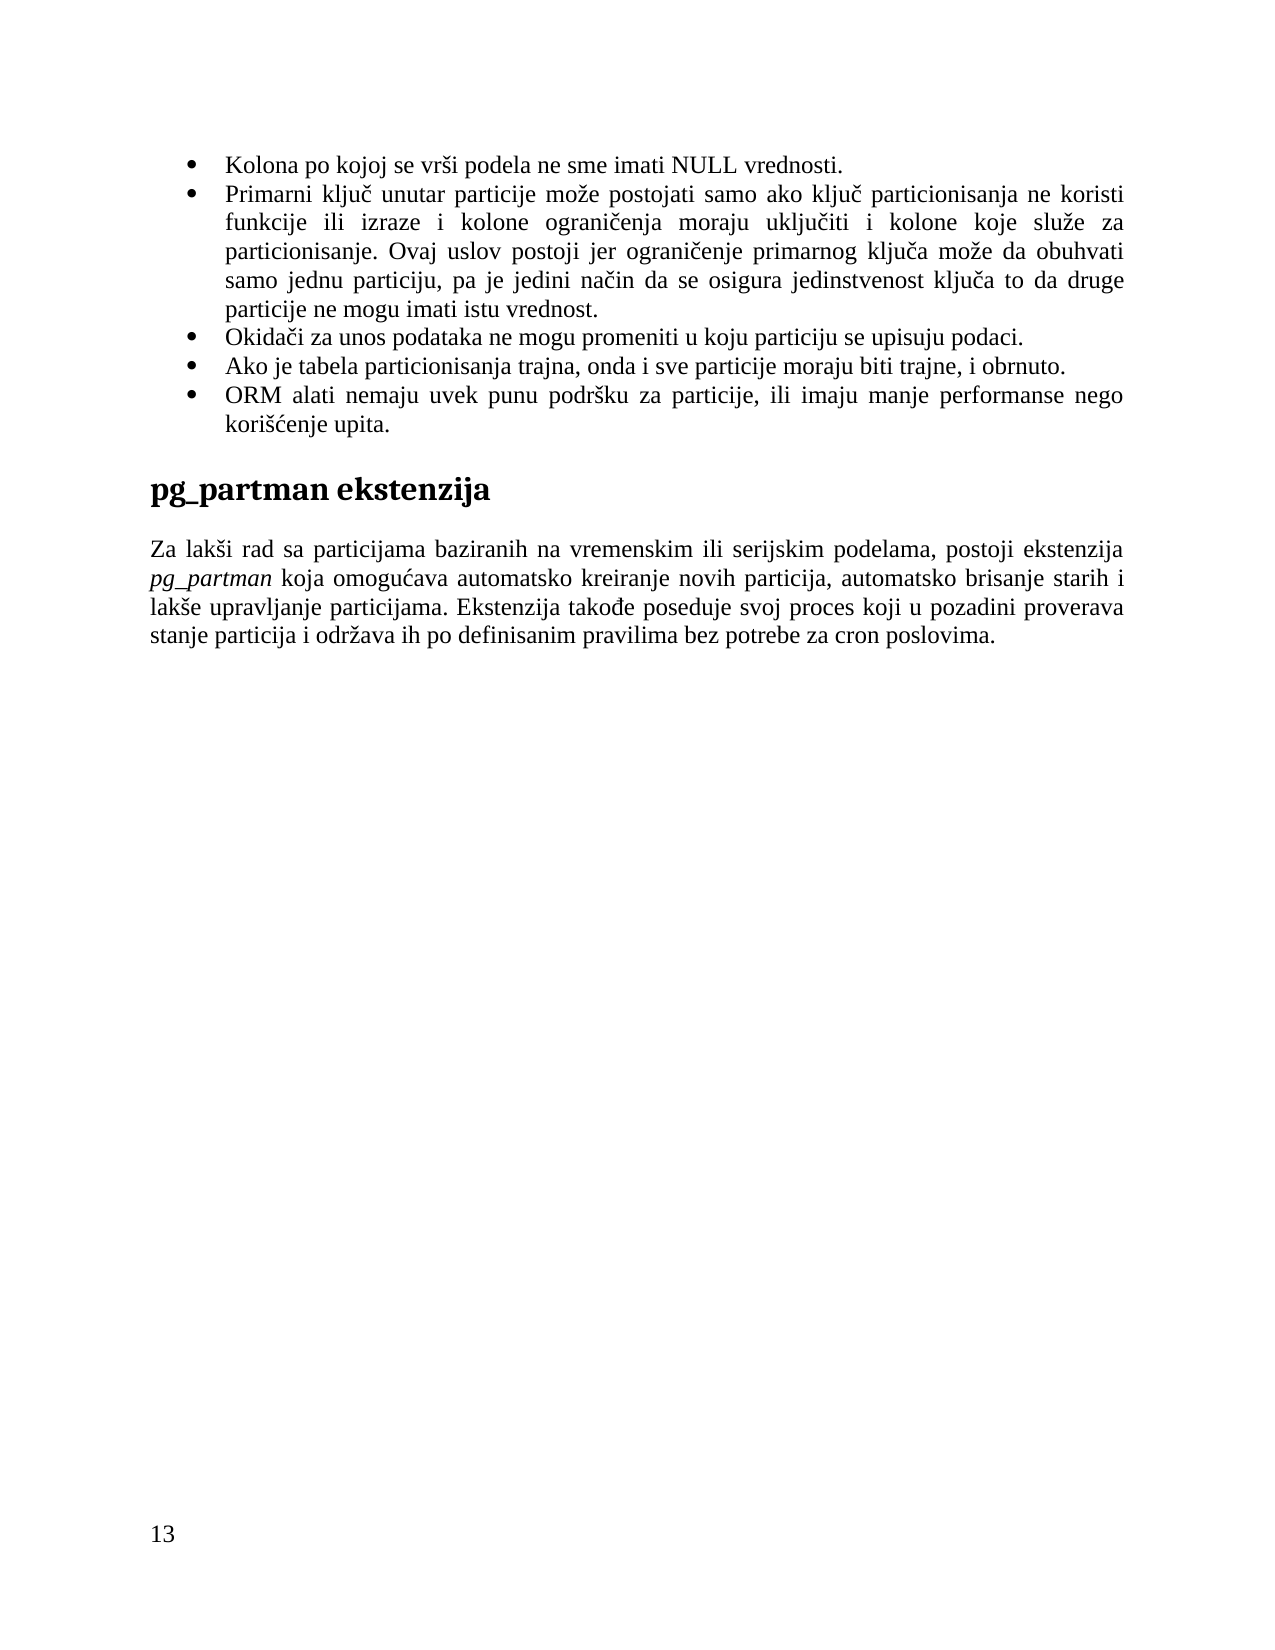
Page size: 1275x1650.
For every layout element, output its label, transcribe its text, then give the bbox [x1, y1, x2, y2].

list ORM alati nemaju uvek punu podršku za particije, ili imaju manje performanse nego korišćenje upita. [187, 380, 1125, 437]
list Okidači za unos podataka ne mogu promeniti u koju particiju se upisuju podaci. [187, 322, 1125, 351]
text Za lakši rad sa particijama baziranih na vremenskim ili serijskim podelama, postoji ekstenzija pg_partman koja omogućava automatsko kreiranje novih particija, automatsko brisanje starih i lakše upravljanje particijama. Ekstenzija takođe poseduje svoj proces koji u pozadini proverava stanje particija i održava ih po definisanim pravilima bez potrebe za cron poslovima. [150, 534, 1125, 649]
subtitle pg_partman ekstenzija [150, 471, 1125, 509]
list Ako je tabela particionisanja trajna, onda i sve particije moraju biti trajne, i obrnuto. [187, 351, 1125, 380]
list Kolona po kojoj se vrši podela ne sme imati NULL vrednosti. [187, 150, 1125, 179]
list Primarni ključ unutar particije može postojati samo ako ključ particionisanja ne koristi funkcije ili izraze i kolone ograničenja moraju uključiti i kolone koje služe za particionisanje. Ovaj uslov postoji jer ograničenje primarnog ključa može da obuhvati samo jednu particiju, pa je jedini način da se osigura jedinstvenost ključa to da druge particije ne mogu imati istu vrednost. [187, 179, 1125, 322]
